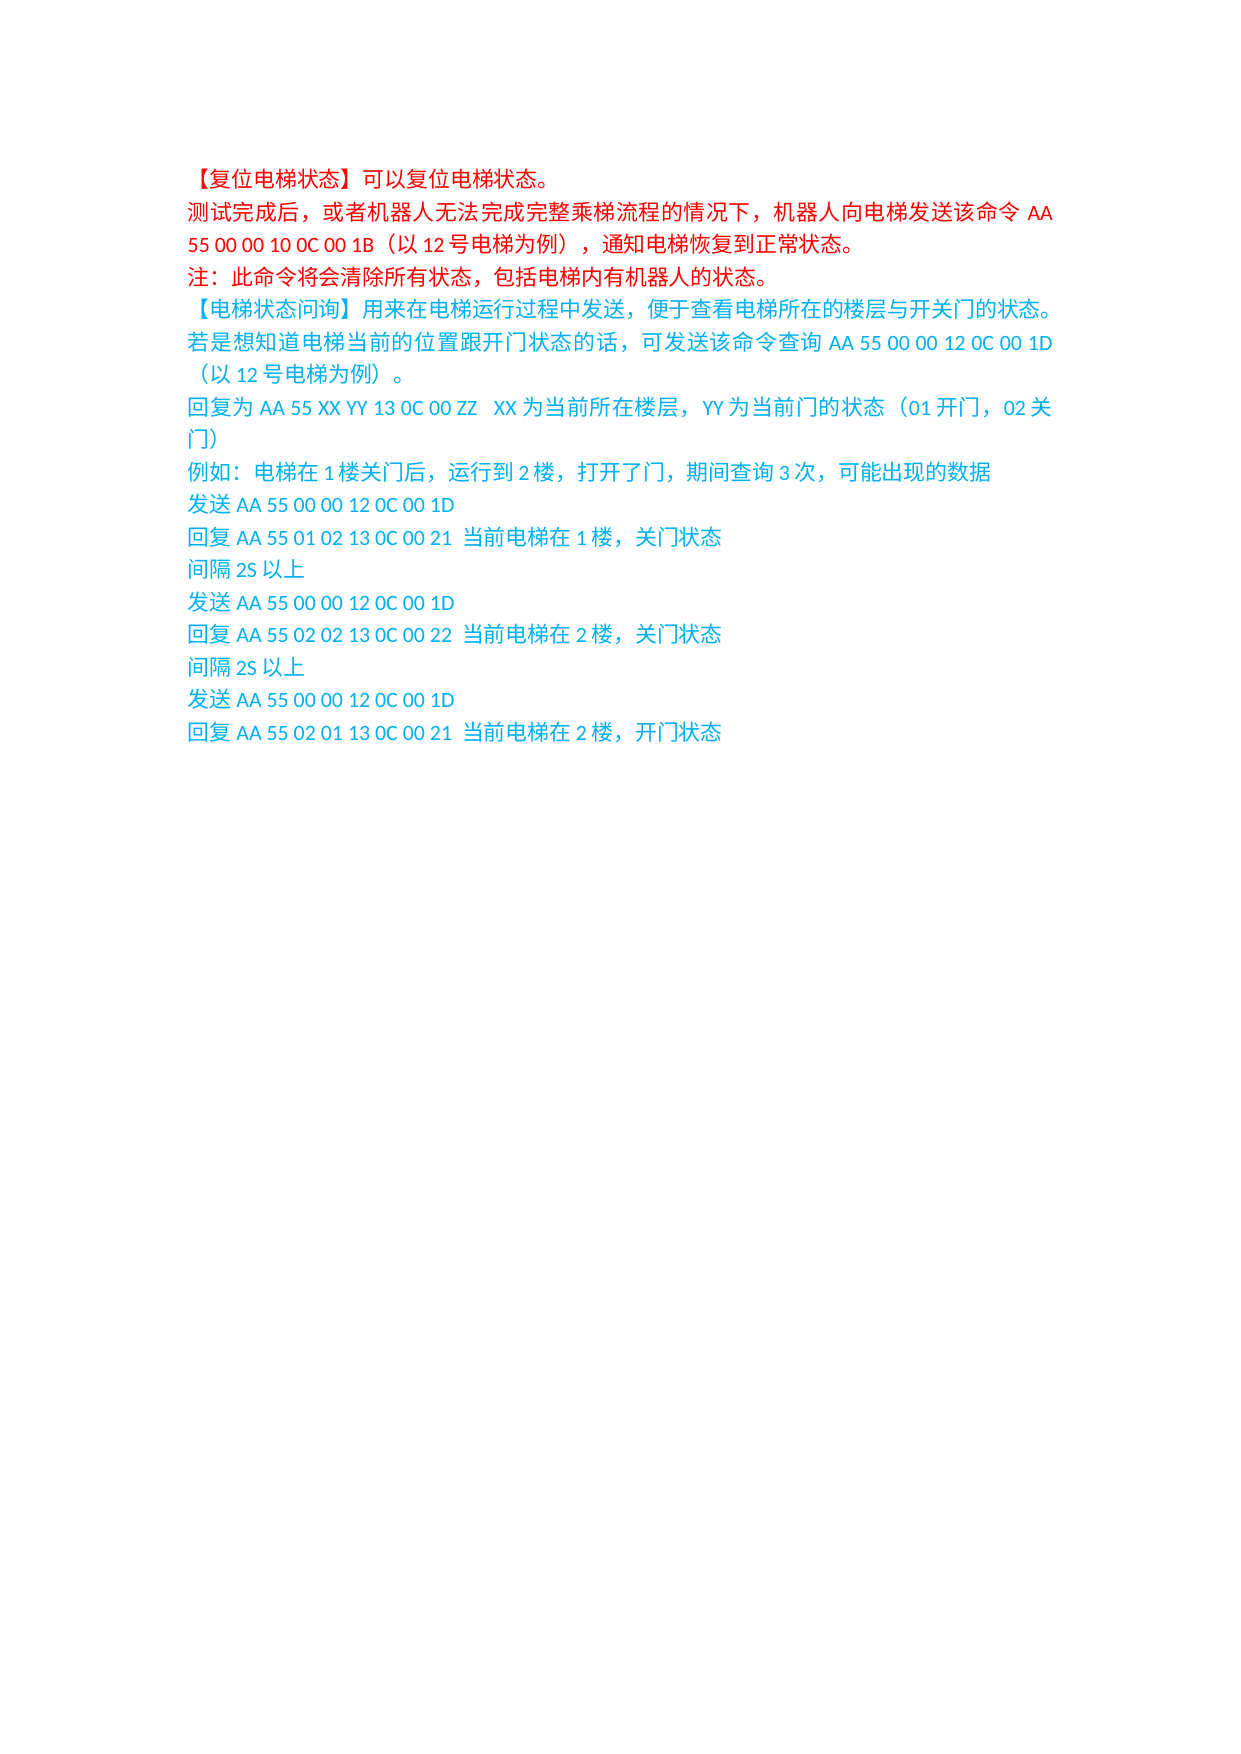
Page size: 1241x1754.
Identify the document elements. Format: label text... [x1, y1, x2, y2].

list 发送 AA 55 00 00 12 0C 00 1D [187, 584, 1053, 617]
list 测试完成后，或者机器人无法完成完整乘梯流程的情况下，机器人向电梯发送该命令AA 55 00 00 10 0C 00 1B（以12号电梯为例），通知电梯恢复到正常状态。 [187, 194, 1053, 259]
list 间隔2S以上 [187, 552, 1053, 584]
list 回复 AA 55 02 02 13 0C 00 22 当前电梯在2楼，关门状态 [187, 617, 1053, 649]
list 发送 AA 55 00 00 12 0C 00 1D [187, 487, 1053, 519]
list 例如：电梯在1楼关门后，运行到2楼，打开了门，期间查询3次，可能出现的数据 [187, 454, 1053, 487]
list 回复为AA 55 XX YY 13 0C 00 ZZ XX为当前所在楼层，YY为当前门的状态（01开门，02关门） [187, 389, 1053, 454]
list 【复位电梯状态】可以复位电梯状态。 [187, 162, 1053, 194]
list 发送 AA 55 00 00 12 0C 00 1D [187, 682, 1053, 714]
list 若是想知道电梯当前的位置跟开门状态的话，可发送该命令查询AA 55 00 00 12 0C 00 1D （以12号电梯为例）。 [187, 324, 1053, 389]
list 间隔2S以上 [187, 649, 1053, 682]
list 【电梯状态问询】用来在电梯运行过程中发送，便于查看电梯所在的楼层与开关门的状态。 [187, 292, 1053, 324]
list 注：此命令将会清除所有状态，包括电梯内有机器人的状态。 [187, 259, 1053, 292]
list 回复 AA 55 02 01 13 0C 00 21 当前电梯在2楼，开门状态 [187, 714, 1053, 747]
list 回复 AA 55 01 02 13 0C 00 21 当前电梯在1楼，关门状态 [187, 519, 1053, 552]
